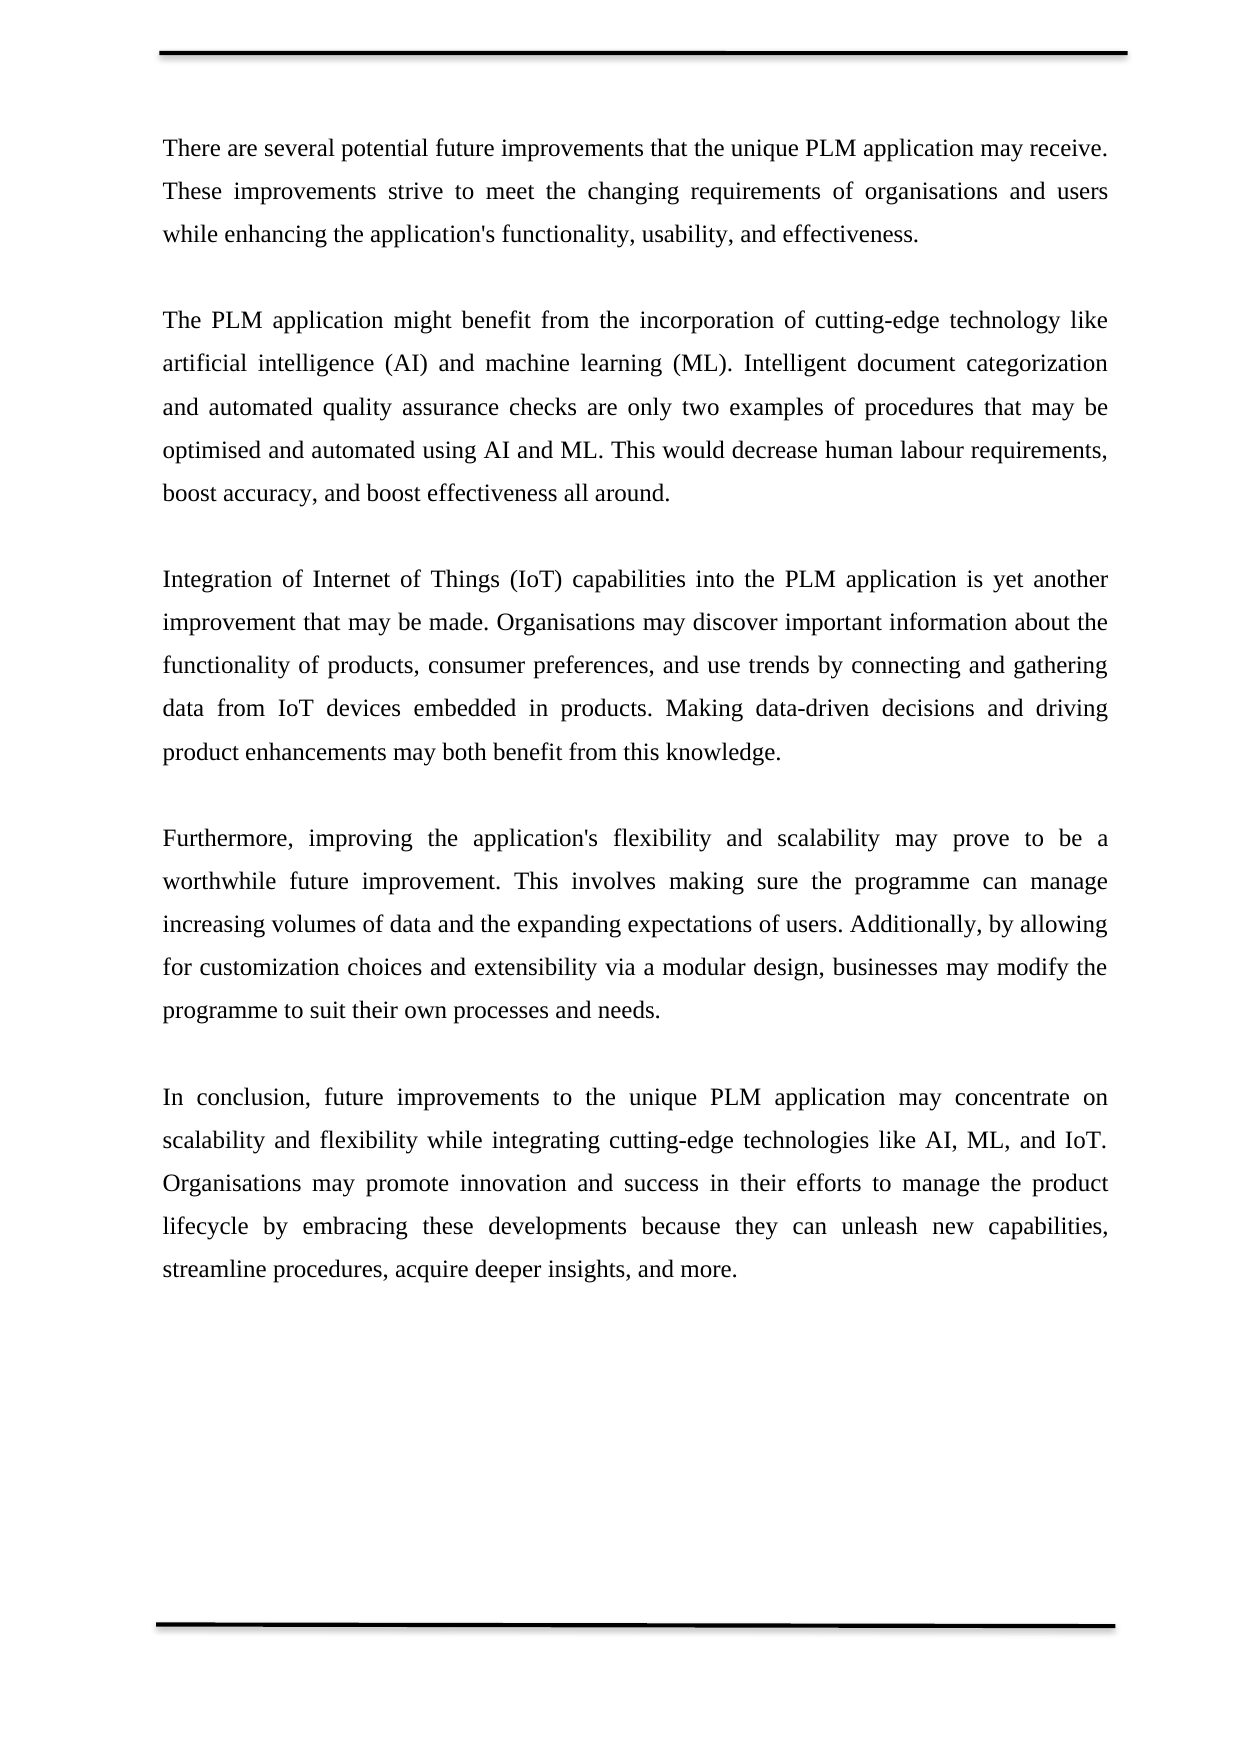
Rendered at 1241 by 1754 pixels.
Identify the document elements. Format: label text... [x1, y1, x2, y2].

text Integration of Internet of Things (IoT) capabilities into the PLM application is yet another improvement that may be made. Organisations may discover important information about the functionality of products, consumer preferences, and use trends by connecting and gathering data from IoT devices embedded in products. Making data-driven decisions and driving product enhancements may both benefit from this knowledge. [162, 564, 1109, 765]
text In conclusion, future improvements to the unique PLM application may concentrate on scalability and flexibility while integrating cutting-edge technologies like AI, ML, and IoT. Organisations may promote innovation and success in their efforts to manage the product lifecycle by embracing these developments because they can unleash new capabilities, streamline procedures, acquire deeper insights, and more. [162, 1082, 1109, 1283]
text Furthermore, improving the application's flexibility and scalability may prove to be a worthwhile future improvement. This involves making sure the programme can manage increasing volumes of data and the expanding expectations of users. Additionally, by allowing for customization choices and extensibility via a modular design, businesses may modify the programme to suit their own processes and needs. [162, 823, 1109, 1024]
text There are several potential future improvements that the unique PLM application may receive. These improvements strive to meet the changing requirements of organisations and users while enhancing the application's functionality, usability, and effectiveness. [162, 133, 1109, 248]
text The PLM application might benefit from the incorporation of cutting-edge technology like artificial intelligence (AI) and machine learning (ML). Intelligent document categorization and automated quality assurance checks are only two examples of procedures that may be optimised and automated using AI and ML. This would decrease human labour requirements, boost accuracy, and boost effectiveness all around. [162, 305, 1109, 507]
